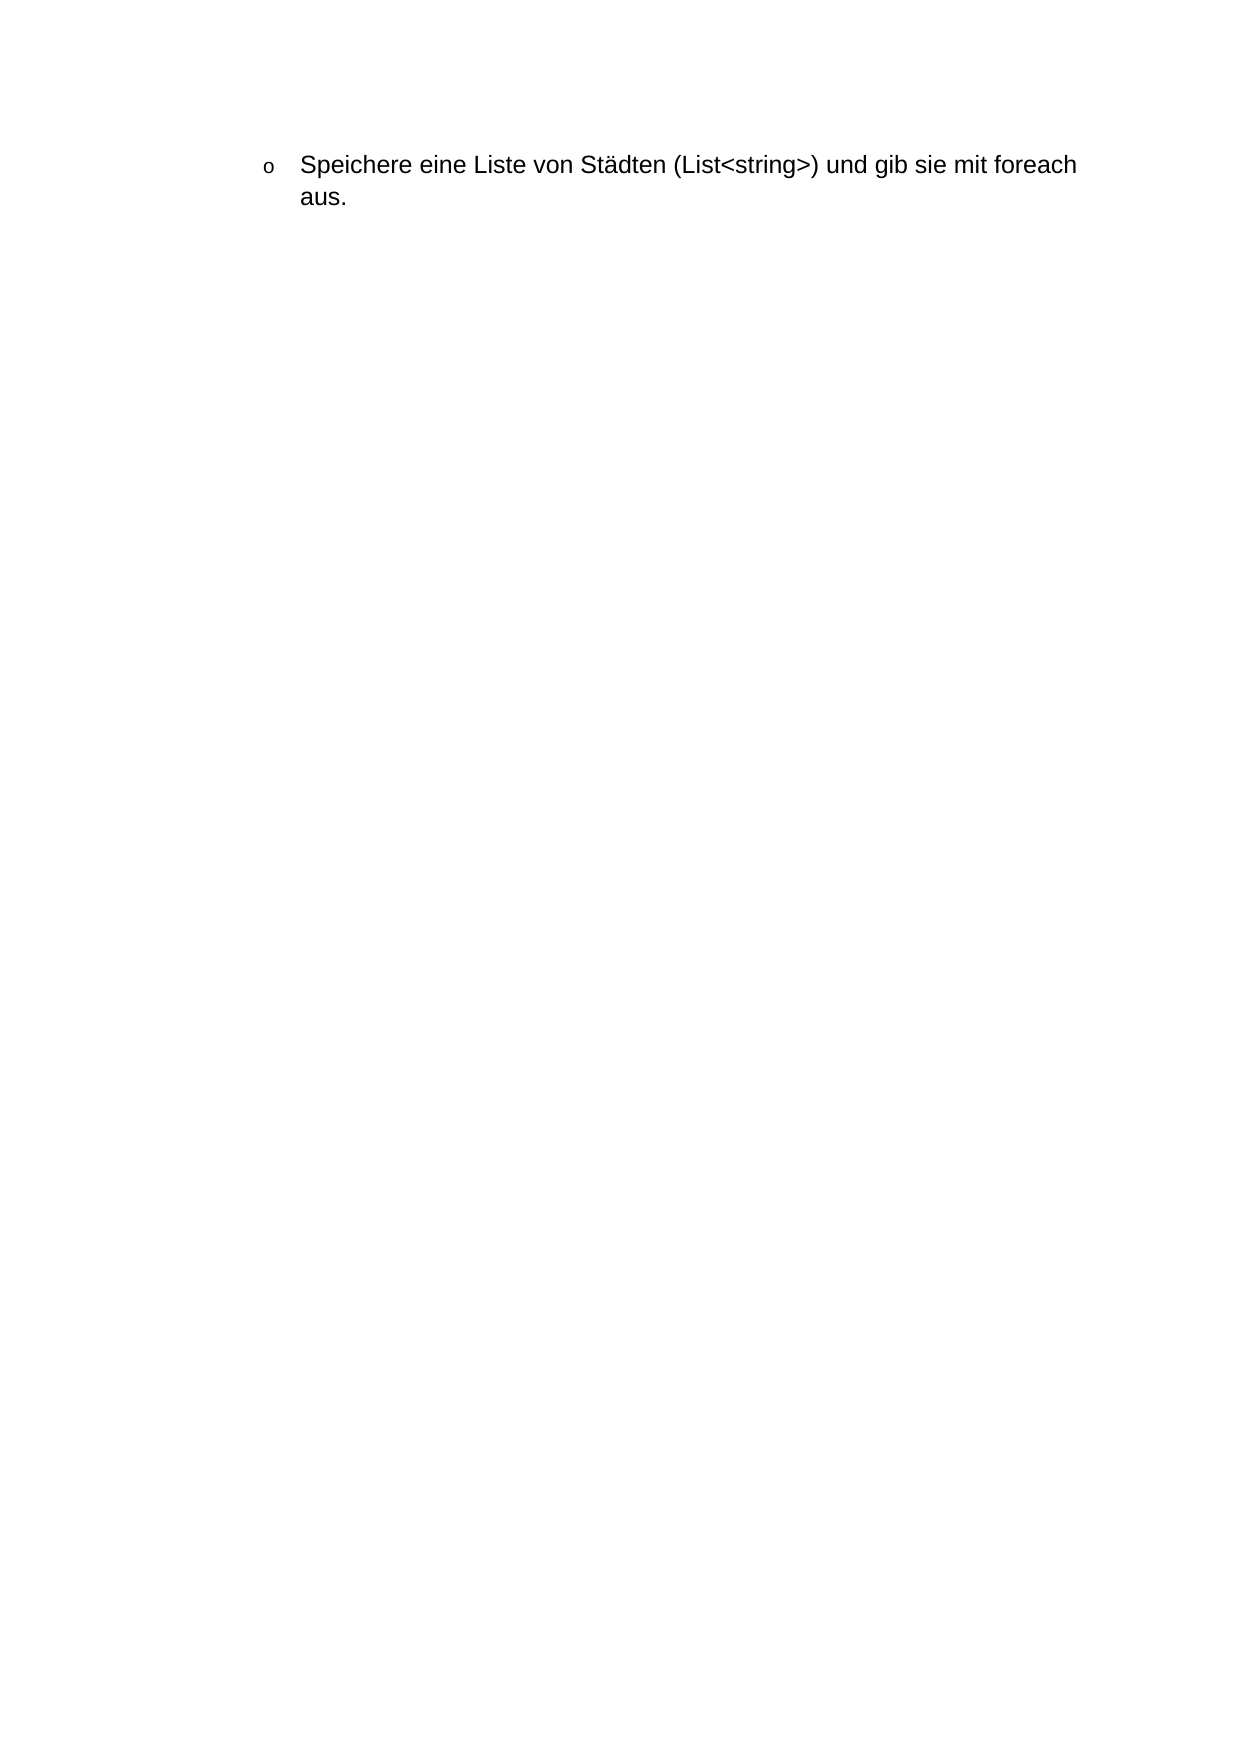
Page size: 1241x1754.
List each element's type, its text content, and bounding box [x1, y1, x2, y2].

list Speichere eine Liste von Städten (List<string>) und gib sie mit foreach aus. [262, 150, 1090, 211]
